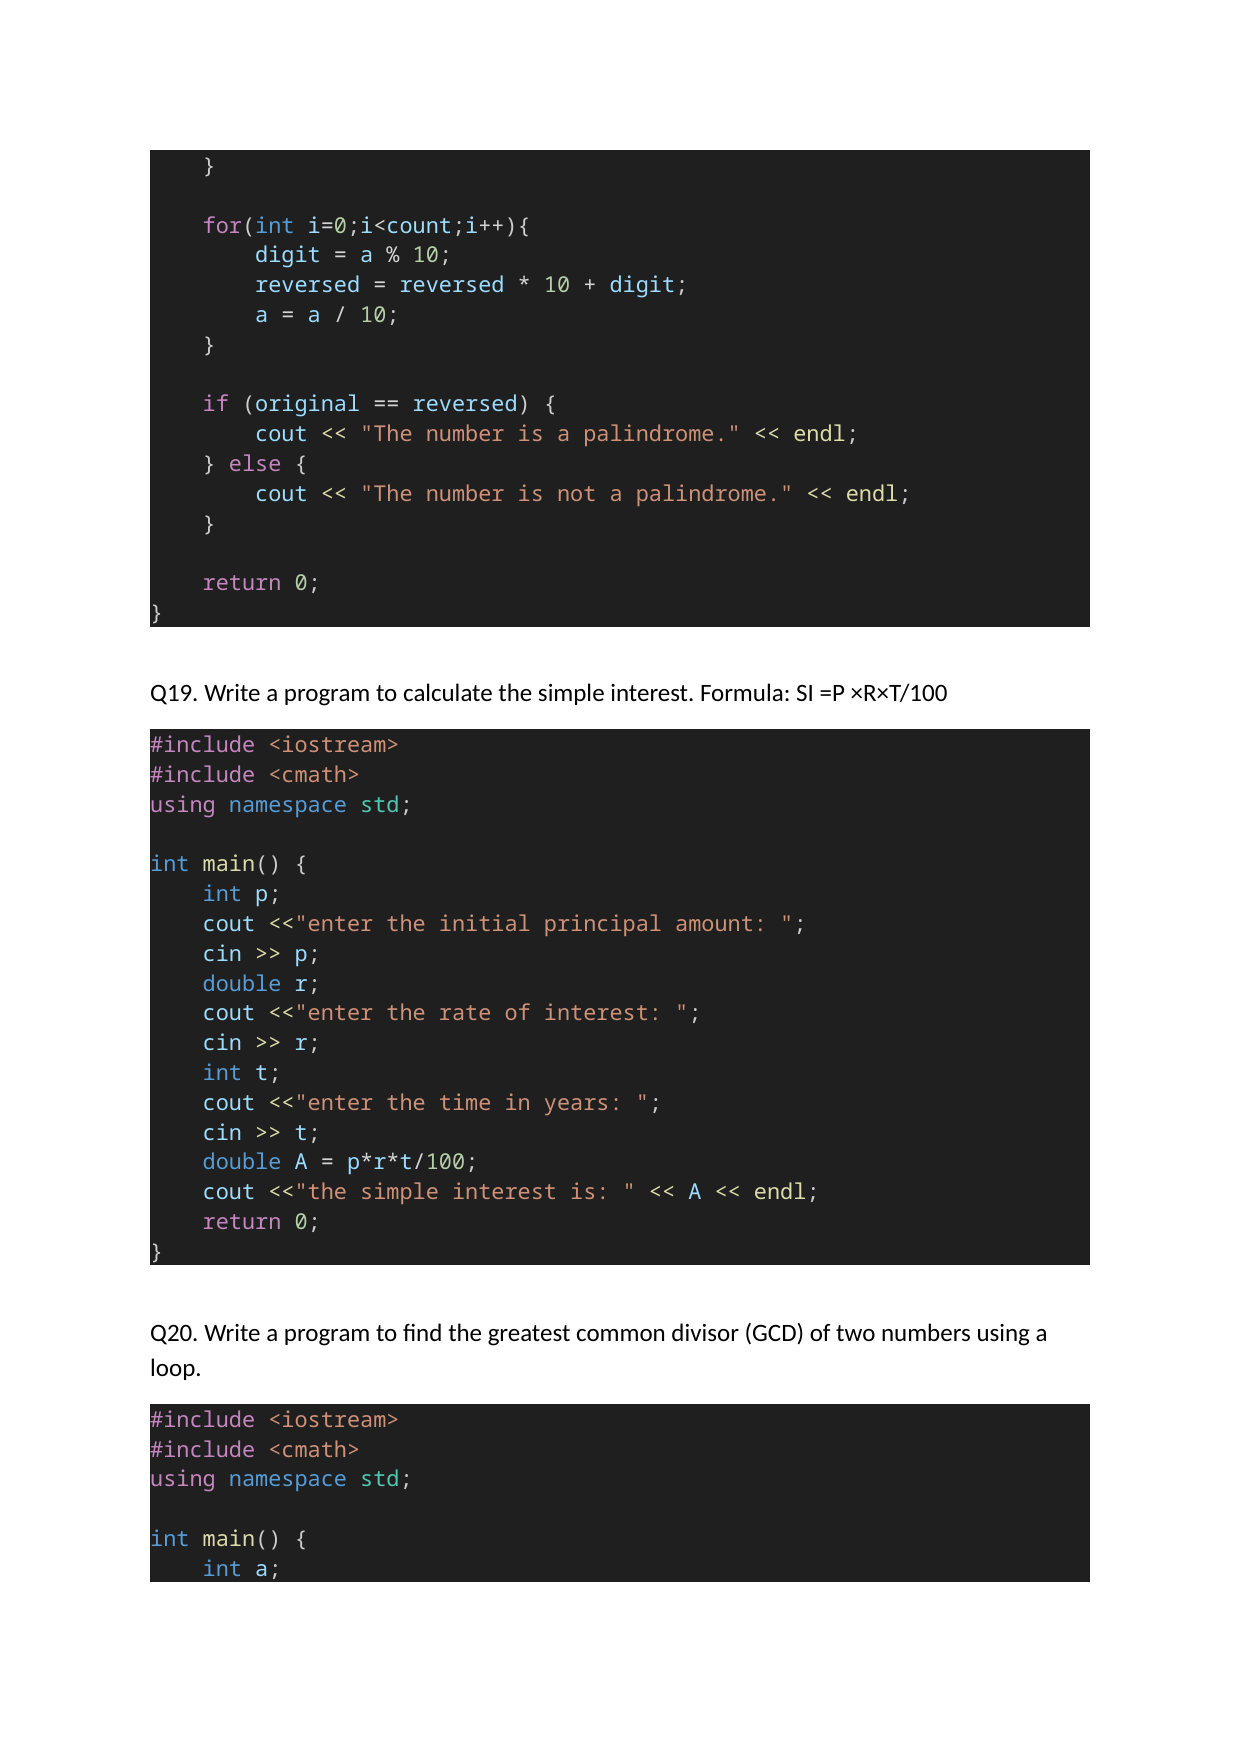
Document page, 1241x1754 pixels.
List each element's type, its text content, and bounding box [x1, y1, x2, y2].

text cout <<"enter the rate of interest: "; [150, 997, 1090, 1027]
text #include <iostream> [150, 1404, 1090, 1433]
text } [150, 597, 1090, 627]
text int main() { [150, 1523, 1090, 1553]
text if (original == reversed) { [150, 388, 1090, 418]
text int main() { [150, 848, 1090, 878]
text int a; [150, 1553, 1090, 1582]
text Q20. Write a program to find the greatest common divisor (GCD) of two numbers using a loop. [150, 1317, 1090, 1383]
text cout << "The number is a palindrome." << endl; [150, 418, 1090, 448]
text #include <cmath> [150, 759, 1090, 789]
text cin >> r; [150, 1027, 1090, 1057]
text cout <<"enter the initial principal amount: "; [150, 908, 1090, 938]
text int t; [150, 1057, 1090, 1087]
text reversed = reversed * 10 + digit; [150, 269, 1090, 299]
text int p; [150, 878, 1090, 908]
text return 0; [150, 1206, 1090, 1236]
text return 0; [150, 567, 1090, 597]
text #include <iostream> [150, 729, 1090, 759]
text digit = a % 10; [150, 239, 1090, 269]
text cout <<"enter the time in years: "; [150, 1087, 1090, 1116]
text double A = p*r*t/100; [150, 1146, 1090, 1176]
text for(int i=0;i<count;i++){ [150, 209, 1090, 239]
text a = a / 10; [150, 299, 1090, 329]
text #include <cmath> [150, 1433, 1090, 1463]
text double r; [150, 967, 1090, 997]
text cout << "The number is not a palindrome." << endl; [150, 478, 1090, 507]
text } [150, 507, 1090, 537]
text cin >> p; [150, 938, 1090, 967]
text cin >> t; [150, 1116, 1090, 1146]
text } else { [150, 448, 1090, 478]
text } [150, 150, 1090, 180]
text using namespace std; [150, 1463, 1090, 1493]
text cout <<"the simple interest is: " << A << endl; [150, 1176, 1090, 1206]
text } [150, 329, 1090, 358]
text } [150, 1236, 1090, 1265]
text Q19. Write a program to calculate the simple interest. Formula: SI =P ×R×T/100 [150, 677, 1090, 708]
text using namespace std; [150, 789, 1090, 818]
